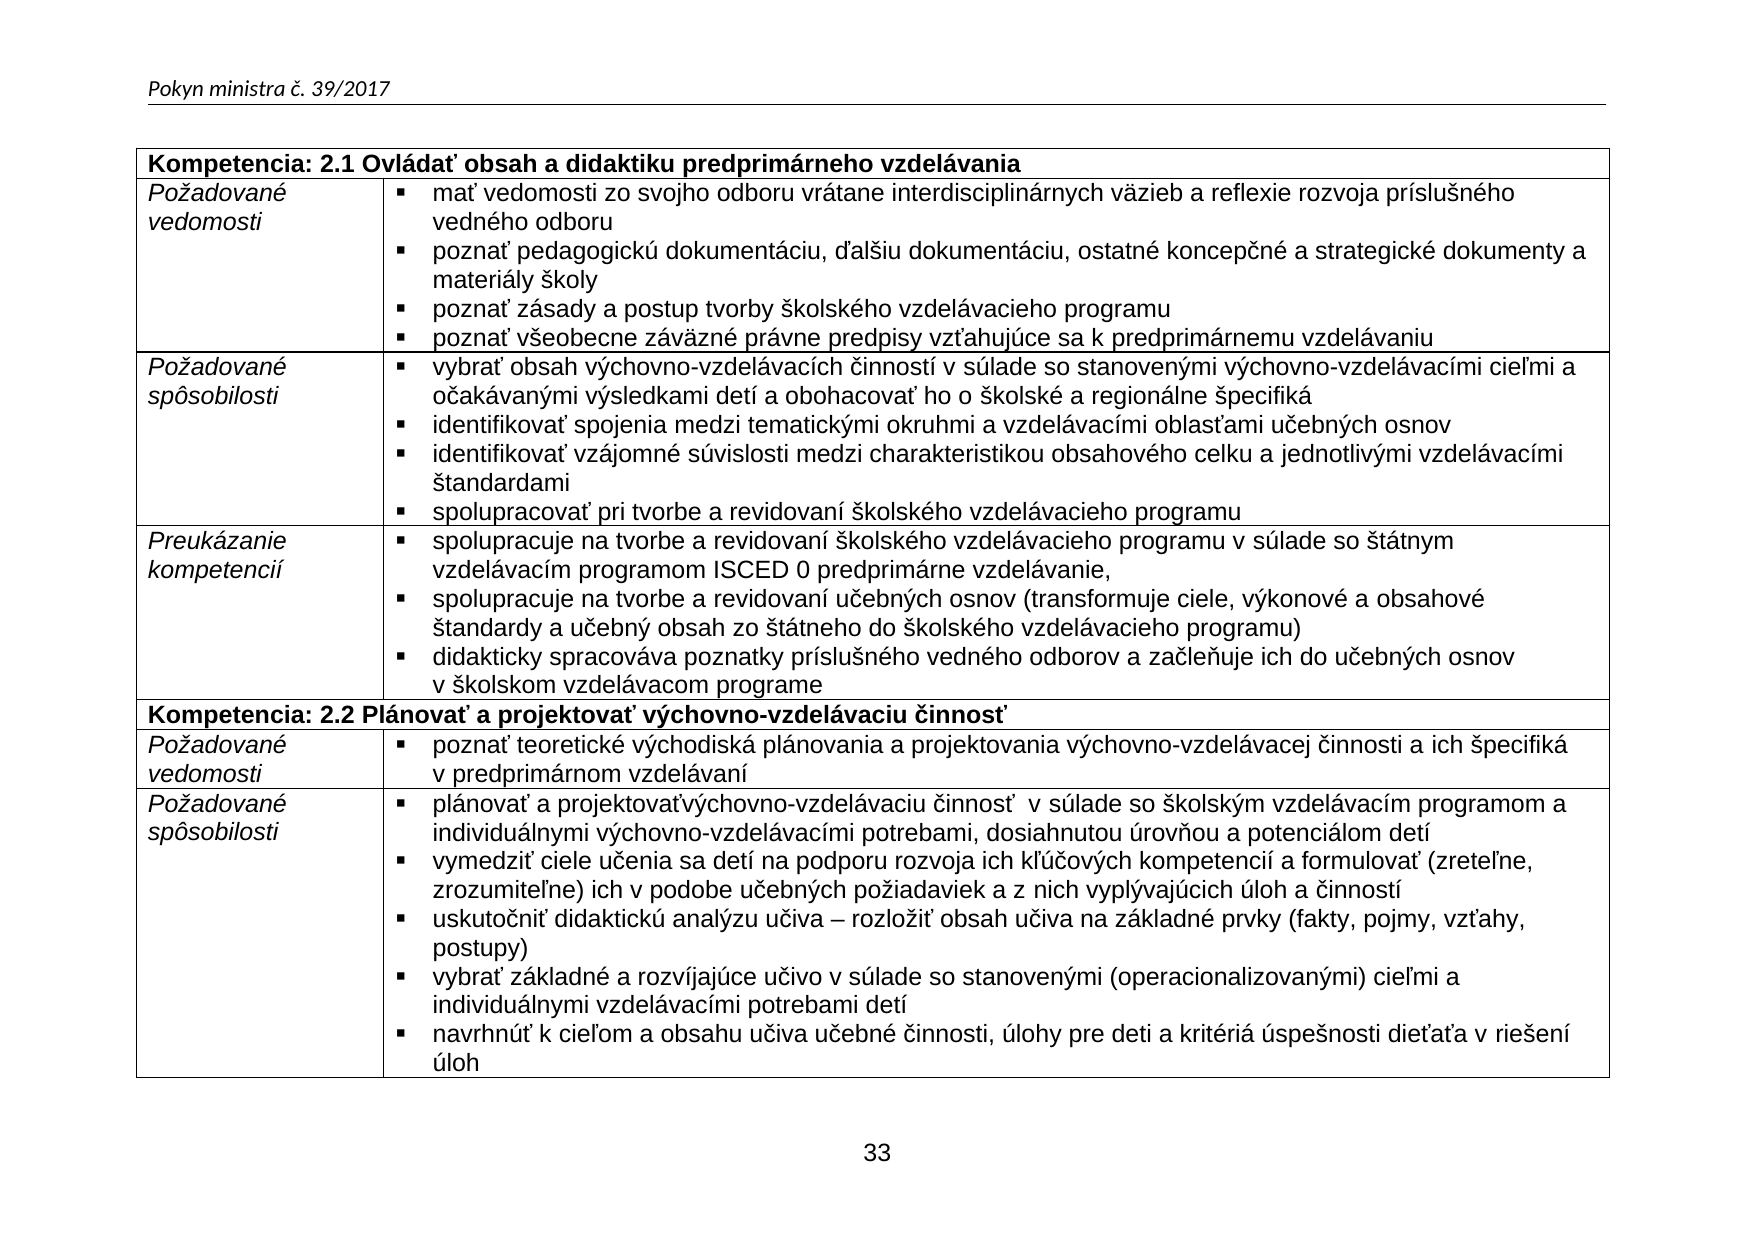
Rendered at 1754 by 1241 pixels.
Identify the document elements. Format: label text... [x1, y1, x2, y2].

table_cell poznať teoretické východiská plánovania a projektovania výchovno-vzdelávacej činnosti a ich špecifiká v predprimárnom vzdelávaní [384, 730, 1609, 788]
table_cell Preukázanie kompetencií [137, 526, 383, 699]
table_cell Požadované vedomosti [137, 730, 383, 788]
table_cell Požadované spôsobilosti [137, 353, 383, 525]
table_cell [137, 789, 383, 1077]
table_cell mať vedomosti zo svojho odboru vrátane interdisciplinárnych väzieb a reflexie rozvoja príslušného vedného odboru poznať pedagogickú dokumentáciu, ďalšiu dokumentáciu, ostatné koncepčné a strategické dokumenty a materiály školy poznať zásady a postup tvorby školského vzdelávacieho programu poznať všeobecne záväzné právne predpisy vzťahujúce sa k predprimárnemu vzdelávaniu [384, 179, 1609, 351]
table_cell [384, 789, 1609, 1077]
table_cell spolupracuje na tvorbe a revidovaní školského vzdelávacieho programu v súlade so štátnym vzdelávacím programom ISCED 0 predprimárne vzdelávanie, spolupracuje na tvorbe a revidovaní učebných osnov (transformuje ciele, výkonové a obsahové štandardy a učebný obsah zo štátneho do školského vzdelávacieho programu) didakticky spracováva poznatky príslušného vedného odborov a začleňuje ich do učebných osnov v školskom vzdelávacom programe [384, 526, 1609, 699]
table_cell vybrať obsah výchovno-vzdelávacích činností v súlade so stanovenými výchovno-vzdelávacími cieľmi a očakávanými výsledkami detí a obohacovať ho o školské a regionálne špecifiká identifikovať spojenia medzi tematickými okruhmi a vzdelávacími oblasťami učebných osnov identifikovať vzájomné súvislosti medzi charakteristikou obsahového celku a jednotlivými vzdelávacími štandardami spolupracovať pri tvorbe a revidovaní školského vzdelávacieho programu [384, 353, 1609, 525]
table_cell Kompetencia: 2.2 Plánovať a projektovať výchovno-vzdelávaciu činnosť [137, 700, 1609, 729]
table_header Kompetencia: 2.1 Ovládať obsah a didaktiku predprimárneho vzdelávania [137, 149, 1609, 177]
table_cell Požadované vedomosti [137, 179, 383, 351]
